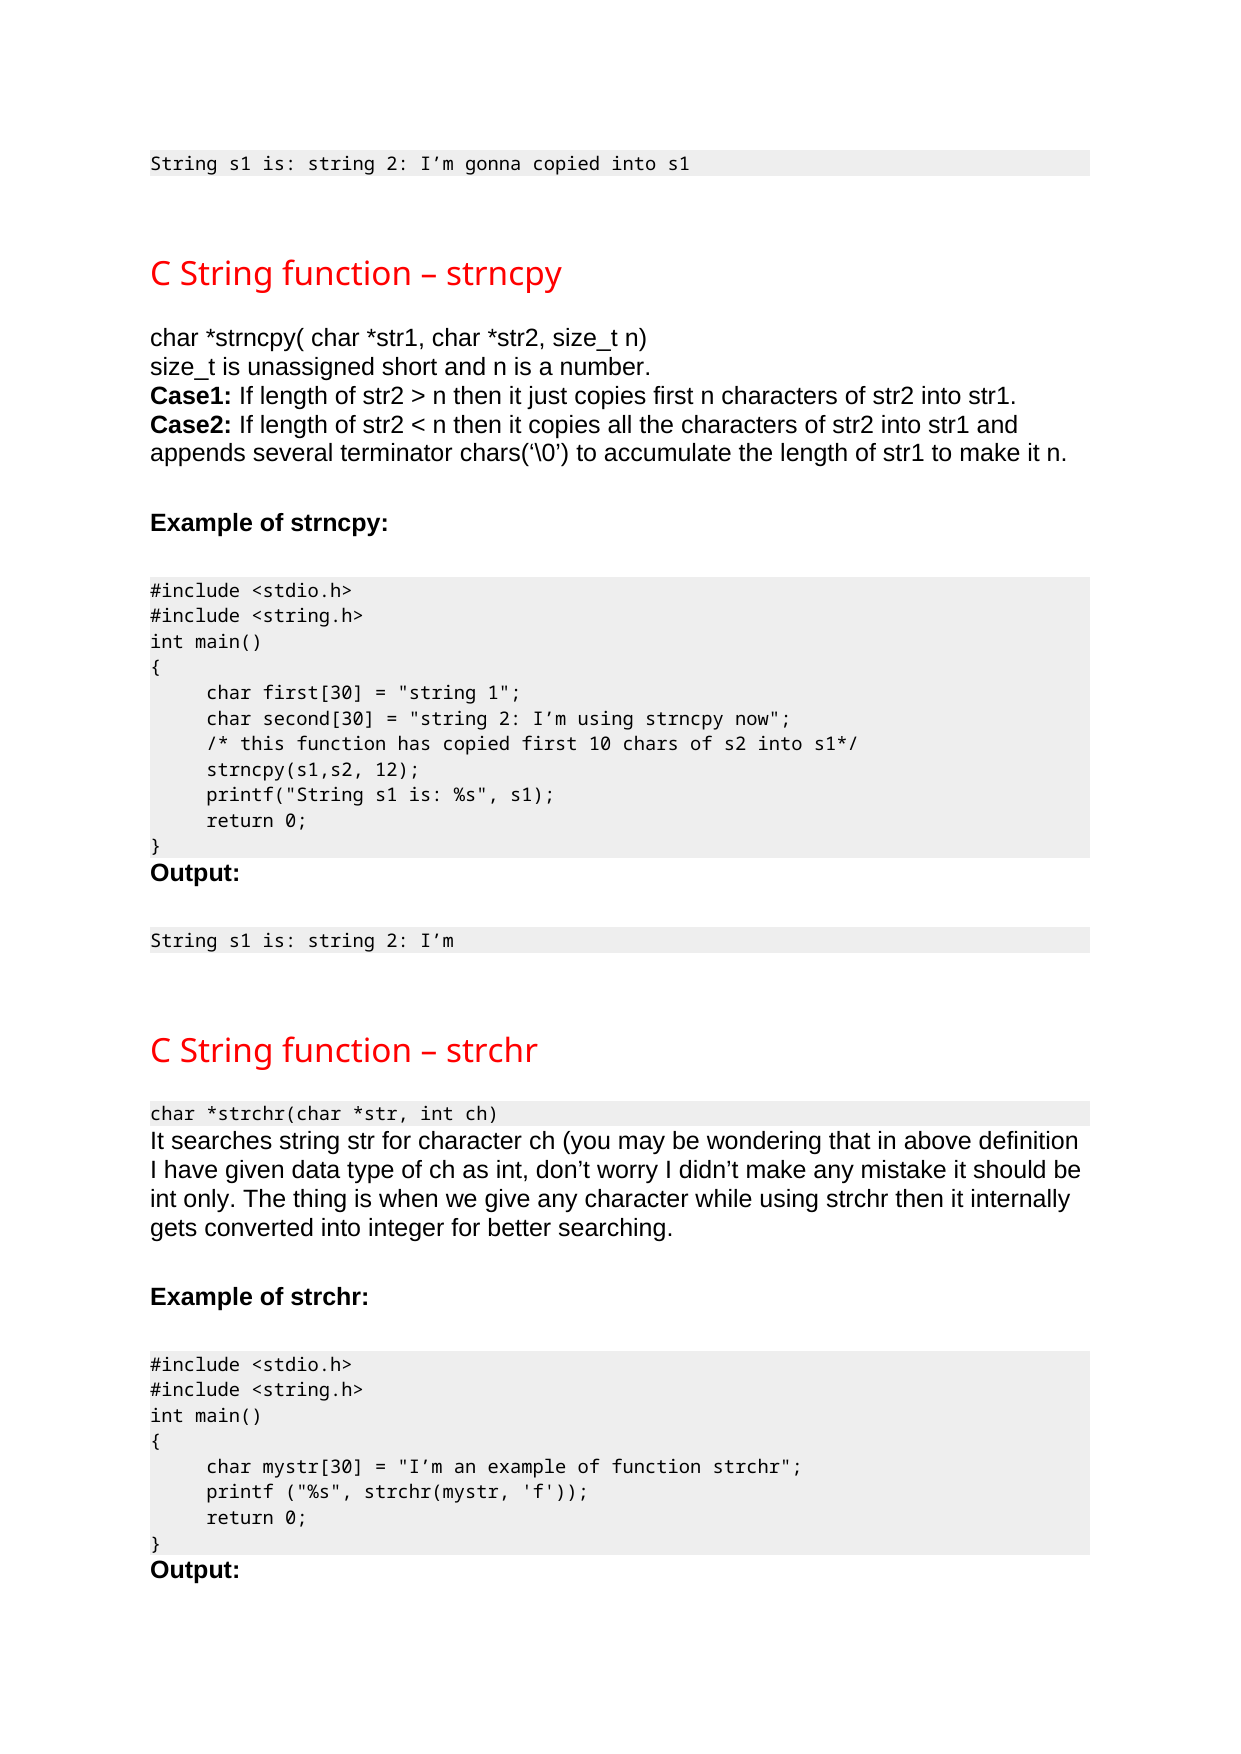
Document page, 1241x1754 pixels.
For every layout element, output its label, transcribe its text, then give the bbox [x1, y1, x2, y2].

text { [150, 1428, 1090, 1453]
text { [150, 654, 1090, 679]
text char first[30] = "string 1"; [150, 679, 1090, 705]
text Example of strncpy: [150, 508, 1090, 537]
text #include <string.h> [150, 1377, 1090, 1402]
text strncpy(s1,s2, 12); [150, 756, 1090, 781]
subtitle C String function – strncpy [150, 249, 1090, 295]
text String s1 is: string 2: I’m [150, 927, 1090, 953]
text Example of strchr: [150, 1282, 1090, 1311]
text char *strchr(char *str, int ch) [150, 1101, 1090, 1126]
text char second[30] = "string 2: I’m using strncpy now"; [150, 705, 1090, 730]
text } [150, 832, 1090, 858]
text printf ("%s", strchr(mystr, 'f')); [150, 1479, 1090, 1504]
text #include <string.h> [150, 603, 1090, 628]
text #include <stdio.h> [150, 577, 1090, 603]
text printf("String s1 is: %s", s1); [150, 781, 1090, 807]
text int main() [150, 628, 1090, 654]
text It searches string str for character ch (you may be wondering that in above definition I have given data type of ch as int, don’t worry I didn’t make any mistake it should be int only. The thing is when we give any character while using strchr then it internally gets converted into integer for better searching. [150, 1126, 1090, 1241]
text } [150, 1530, 1090, 1555]
text char mystr[30] = "I’m an example of function strchr"; [150, 1453, 1090, 1479]
subtitle C String function – strchr [150, 1027, 1090, 1072]
text /* this function has copied first 10 chars of s2 into s1*/ [150, 730, 1090, 756]
text Output: [150, 1555, 1090, 1584]
text Output: [150, 858, 1090, 887]
text #include <stdio.h> [150, 1351, 1090, 1377]
text int main() [150, 1402, 1090, 1428]
text return 0; [150, 807, 1090, 832]
text char *strncpy( char *str1, char *str2, size_t n) size_t is unassigned short and n is a number. Case1: If length of str2 > n then it just copies first n characters of str2 into str1. Case2: If length of str2 < n then it copies all the characters of str2 into str1 and appends several terminator chars(‘\0’) to accumulate the length of str1 to make it n. [150, 323, 1090, 467]
text return 0; [150, 1504, 1090, 1530]
text String s1 is: string 2: I’m gonna copied into s1 [150, 150, 1090, 176]
